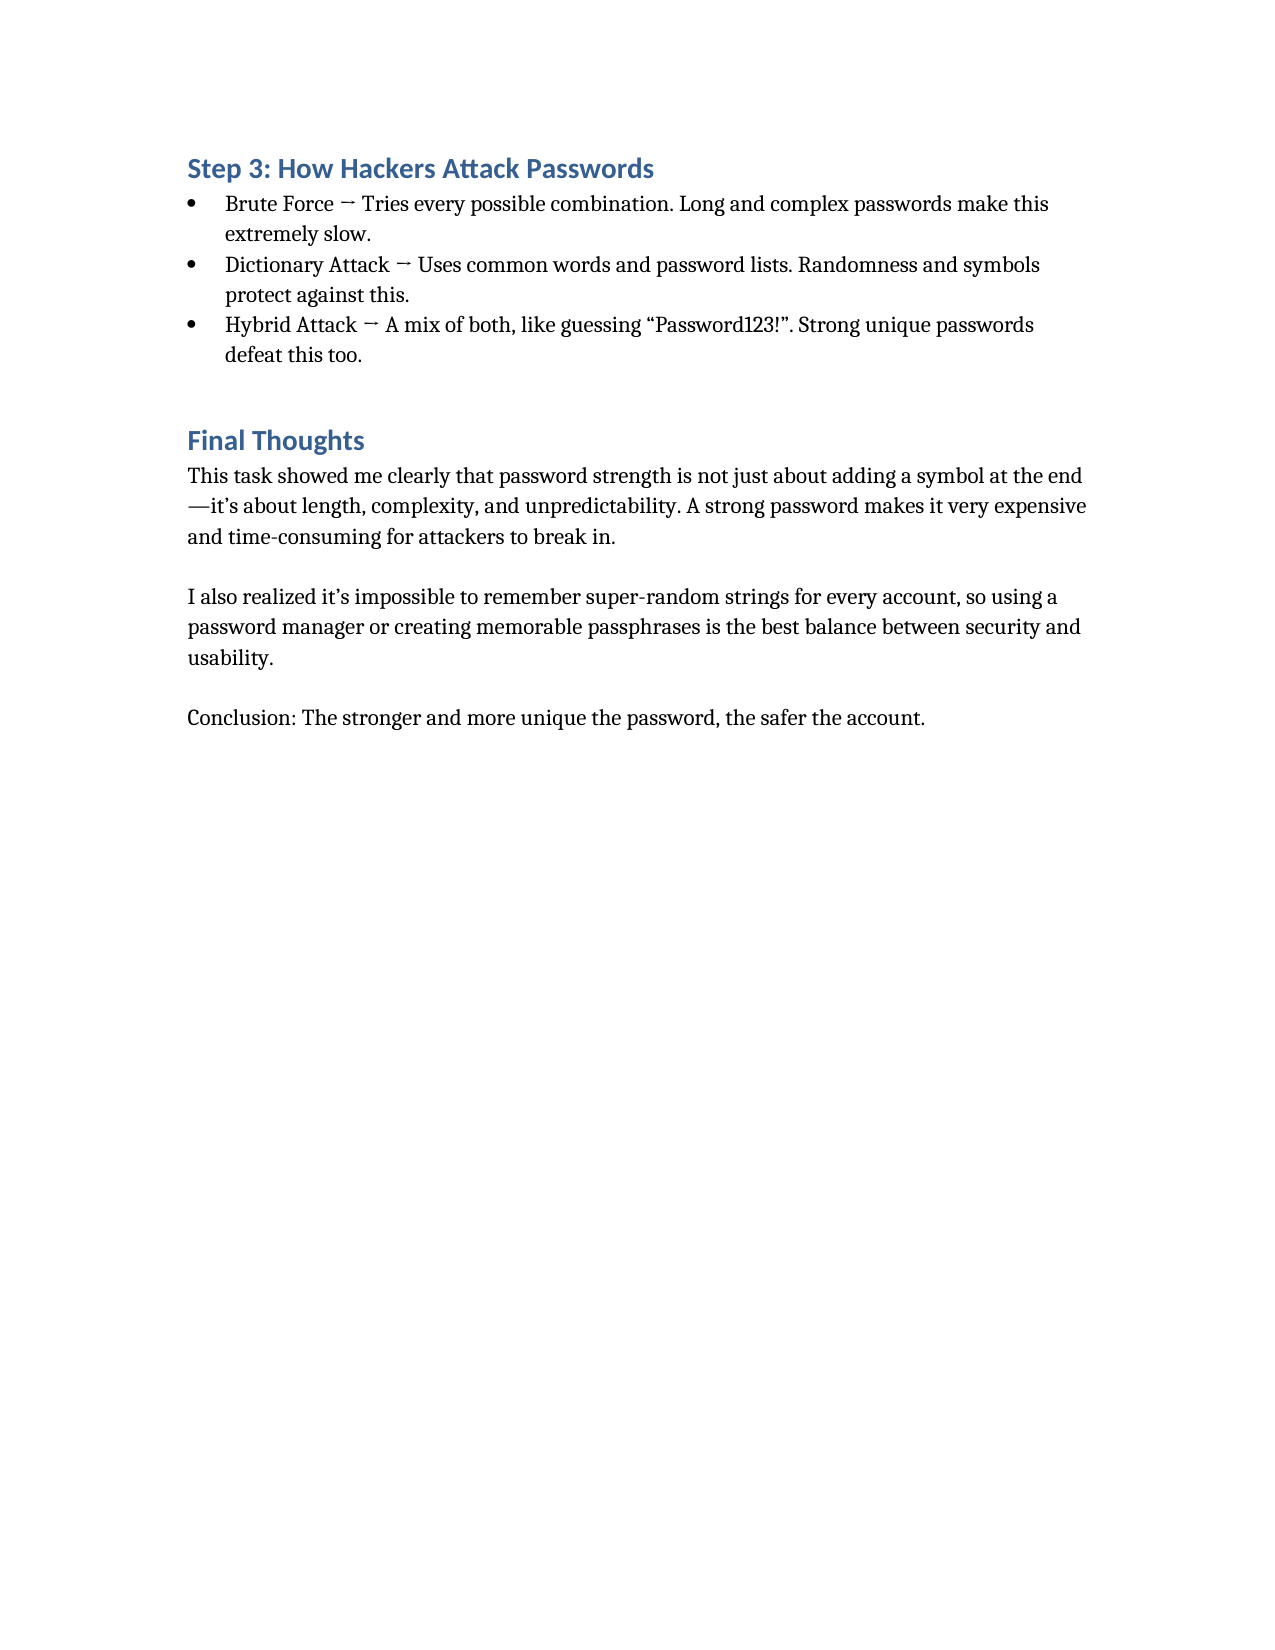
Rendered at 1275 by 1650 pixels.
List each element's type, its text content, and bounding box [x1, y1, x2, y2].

list Hybrid Attack → A mix of both, like guessing “Password123!”. Strong unique passwords defeat this too. [187, 312, 1087, 368]
list Dictionary Attack → Uses common words and password lists. Randomness and symbols protect against this. [187, 251, 1087, 308]
subtitle Step 3: How Hackers Attack Passwords [187, 150, 1087, 186]
subtitle Final Thoughts [187, 422, 1087, 458]
text This task showed me clearly that password strength is not just about adding a symbol at the end—it’s about length, complexity, and unpredictability. A strong password makes it very expensive and time-consuming for attackers to break in. I also realized it’s impossible to remember super-random strings for every account, so using a password manager or creating memorable passphrases is the best balance between security and usability. Conclusion: The stronger and more unique the password, the safer the account. [187, 463, 1087, 731]
list Brute Force → Tries every possible combination. Long and complex passwords make this extremely slow. [187, 191, 1087, 247]
